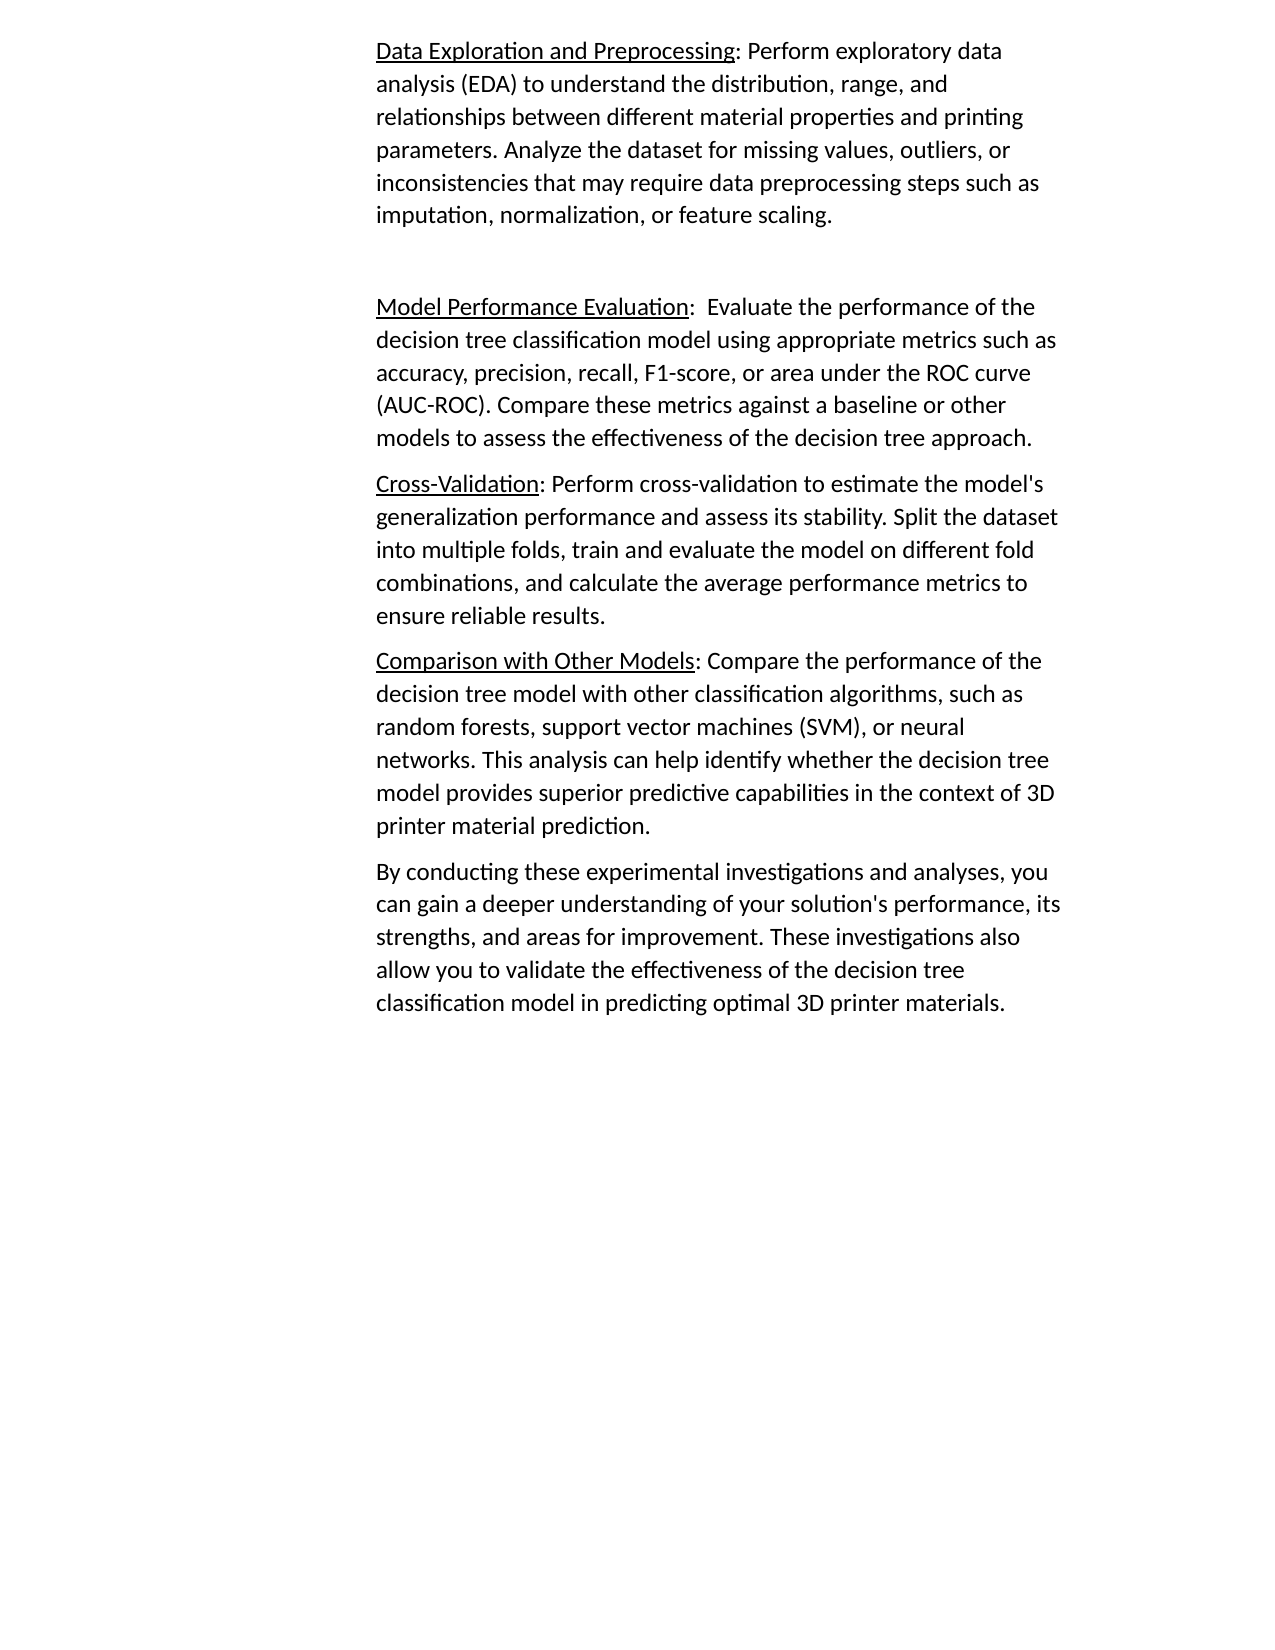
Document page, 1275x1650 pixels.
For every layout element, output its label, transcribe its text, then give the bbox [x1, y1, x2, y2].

text Model Performance Evaluation: Evaluate the performance of the decision tree classification model using appropriate metrics such as accuracy, precision, recall, F1-score, or area under the ROC curve (AUC-ROC). Compare these metrics against a baseline or other models to assess the effectiveness of the decision tree approach. [376, 291, 1066, 453]
text Data Exploration and Preprocessing: Perform exploratory data analysis (EDA) to understand the distribution, range, and relationships between different material properties and printing parameters. Analyze the dataset for missing values, outliers, or inconsistencies that may require data preprocessing steps such as imputation, normalization, or feature scaling. [376, 35, 1066, 230]
text Comparison with Other Models: Compare the performance of the decision tree model with other classification algorithms, such as random forests, support vector machines (SVM), or neural networks. This analysis can help identify whether the decision tree model provides superior predictive capabilities in the context of 3D printer material prediction. [376, 645, 1066, 841]
text By conducting these experimental investigations and analyses, you can gain a deeper understanding of your solution's performance, its strengths, and areas for improvement. These investigations also allow you to validate the effectiveness of the decision tree classification model in predicting optimal 3D printer materials. [376, 856, 1066, 1018]
text Cross-Validation: Perform cross-validation to estimate the model's generalization performance and assess its stability. Split the dataset into multiple folds, train and evaluate the model on different fold combinations, and calculate the average performance metrics to ensure reliable results. [376, 468, 1066, 630]
